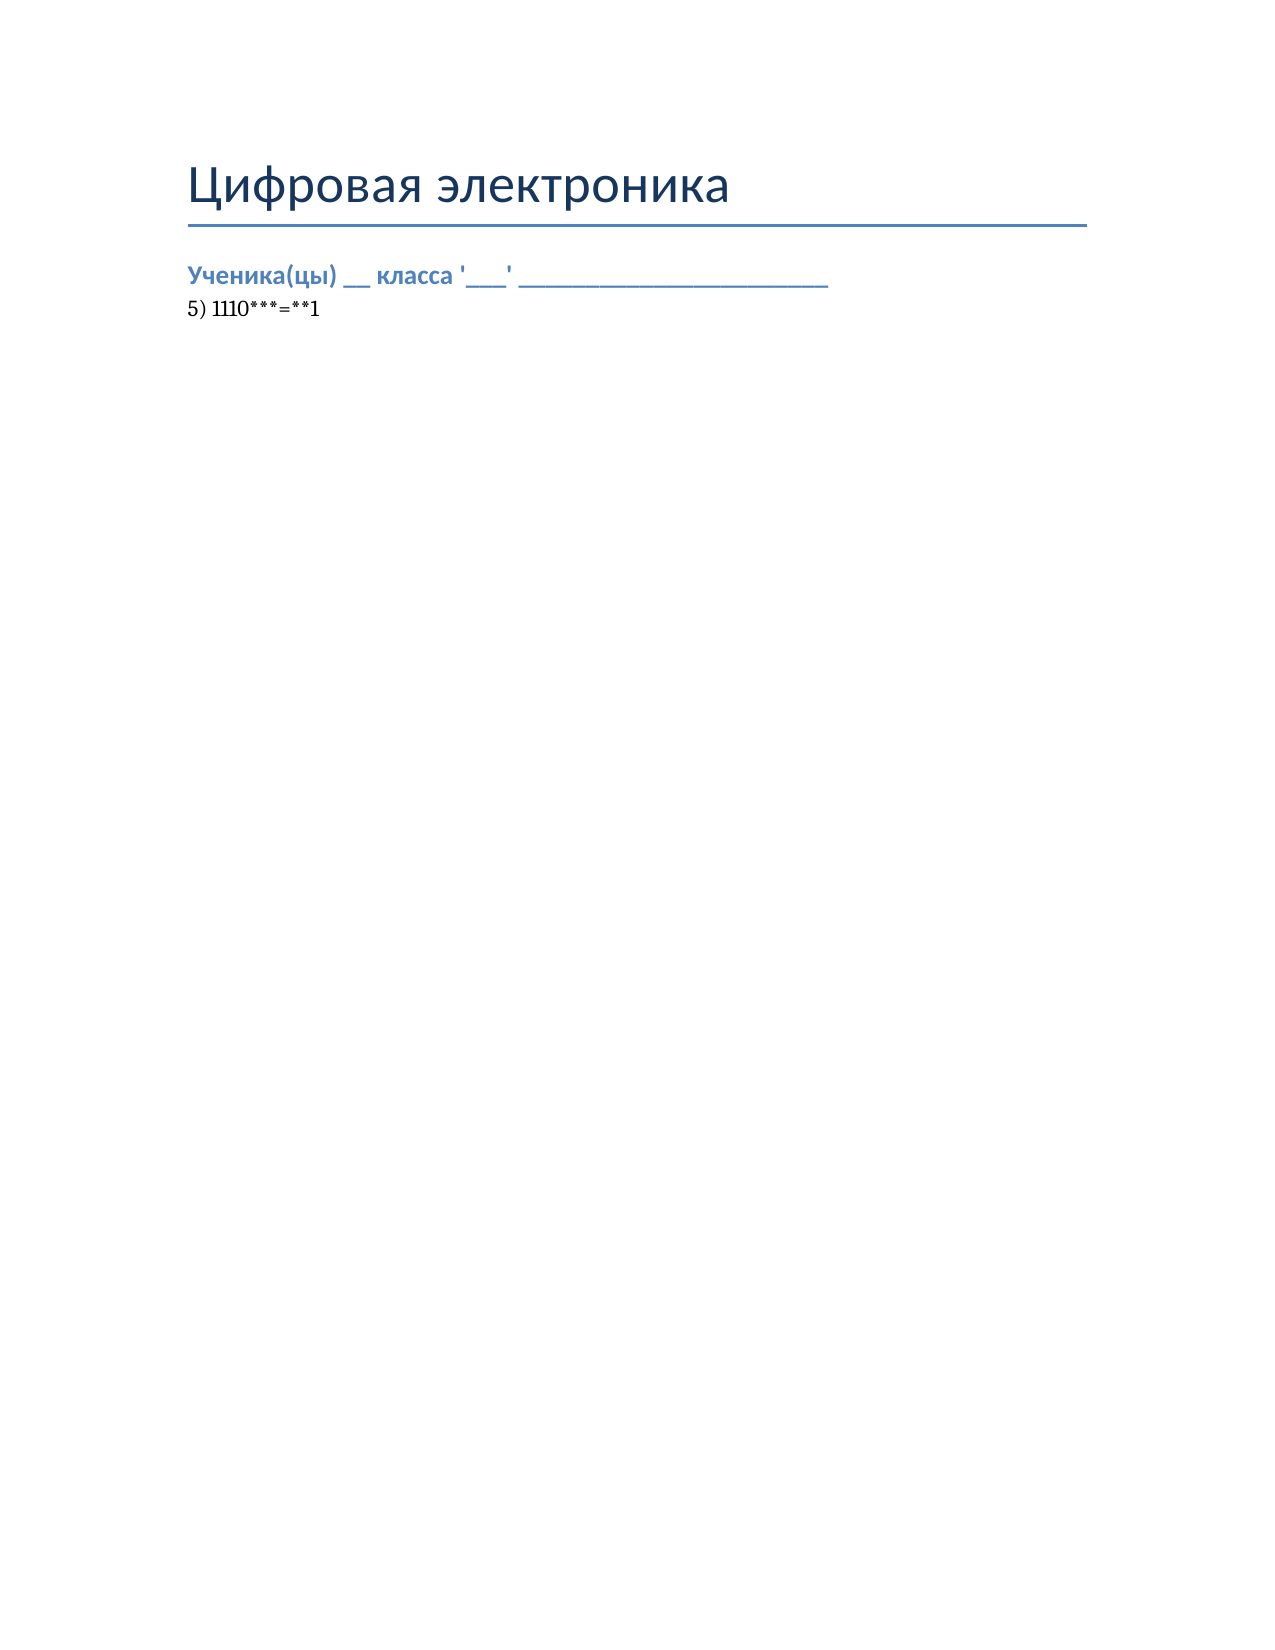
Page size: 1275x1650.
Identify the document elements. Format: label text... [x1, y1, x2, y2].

subtitle Ученика(цы) __ класса '___' _______________________ [187, 258, 1087, 291]
title Цифровая электроника [187, 150, 1087, 227]
text 5) 1110***=**1 [187, 296, 1087, 322]
